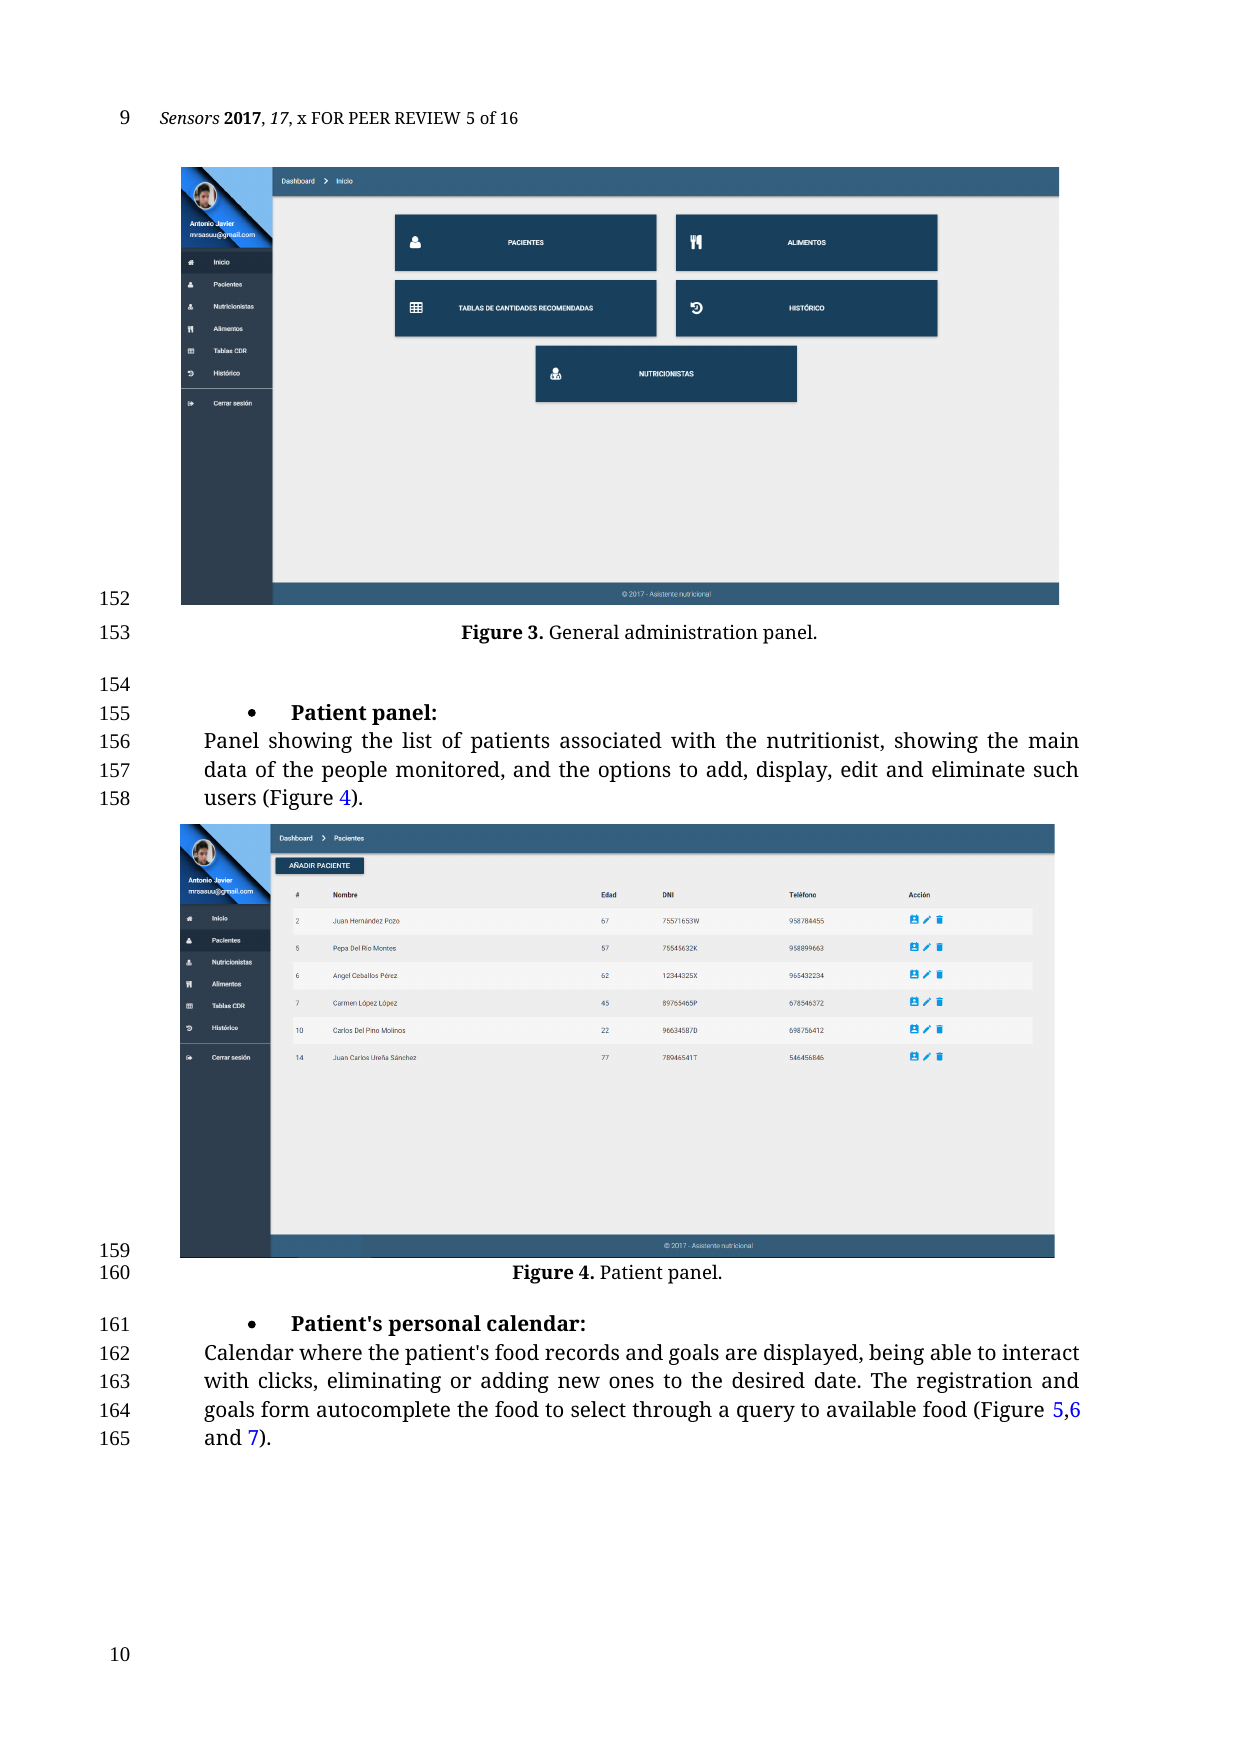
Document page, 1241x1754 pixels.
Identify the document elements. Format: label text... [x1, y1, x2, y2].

list Calendar where the patient's food records and goals are displayed, being able to interact with clicks, eliminating or adding new ones to the desired date. The registration and goals form autocomplete the food to select through a query to available food (Figure 5,6 and 7). [204, 1338, 1081, 1452]
list Panel showing the list of patients associated with the nutritionist, showing the main data of the people monitored, and the options to add, display, edit and eliminate such users (Figure 4). [204, 726, 1081, 812]
picture [181, 167, 1060, 605]
text Patient's personal calendar: [204, 1309, 1081, 1338]
text Figure 3. General administration panel. [204, 617, 1075, 644]
picture [180, 824, 1055, 1258]
text Patient panel: [204, 698, 1081, 726]
